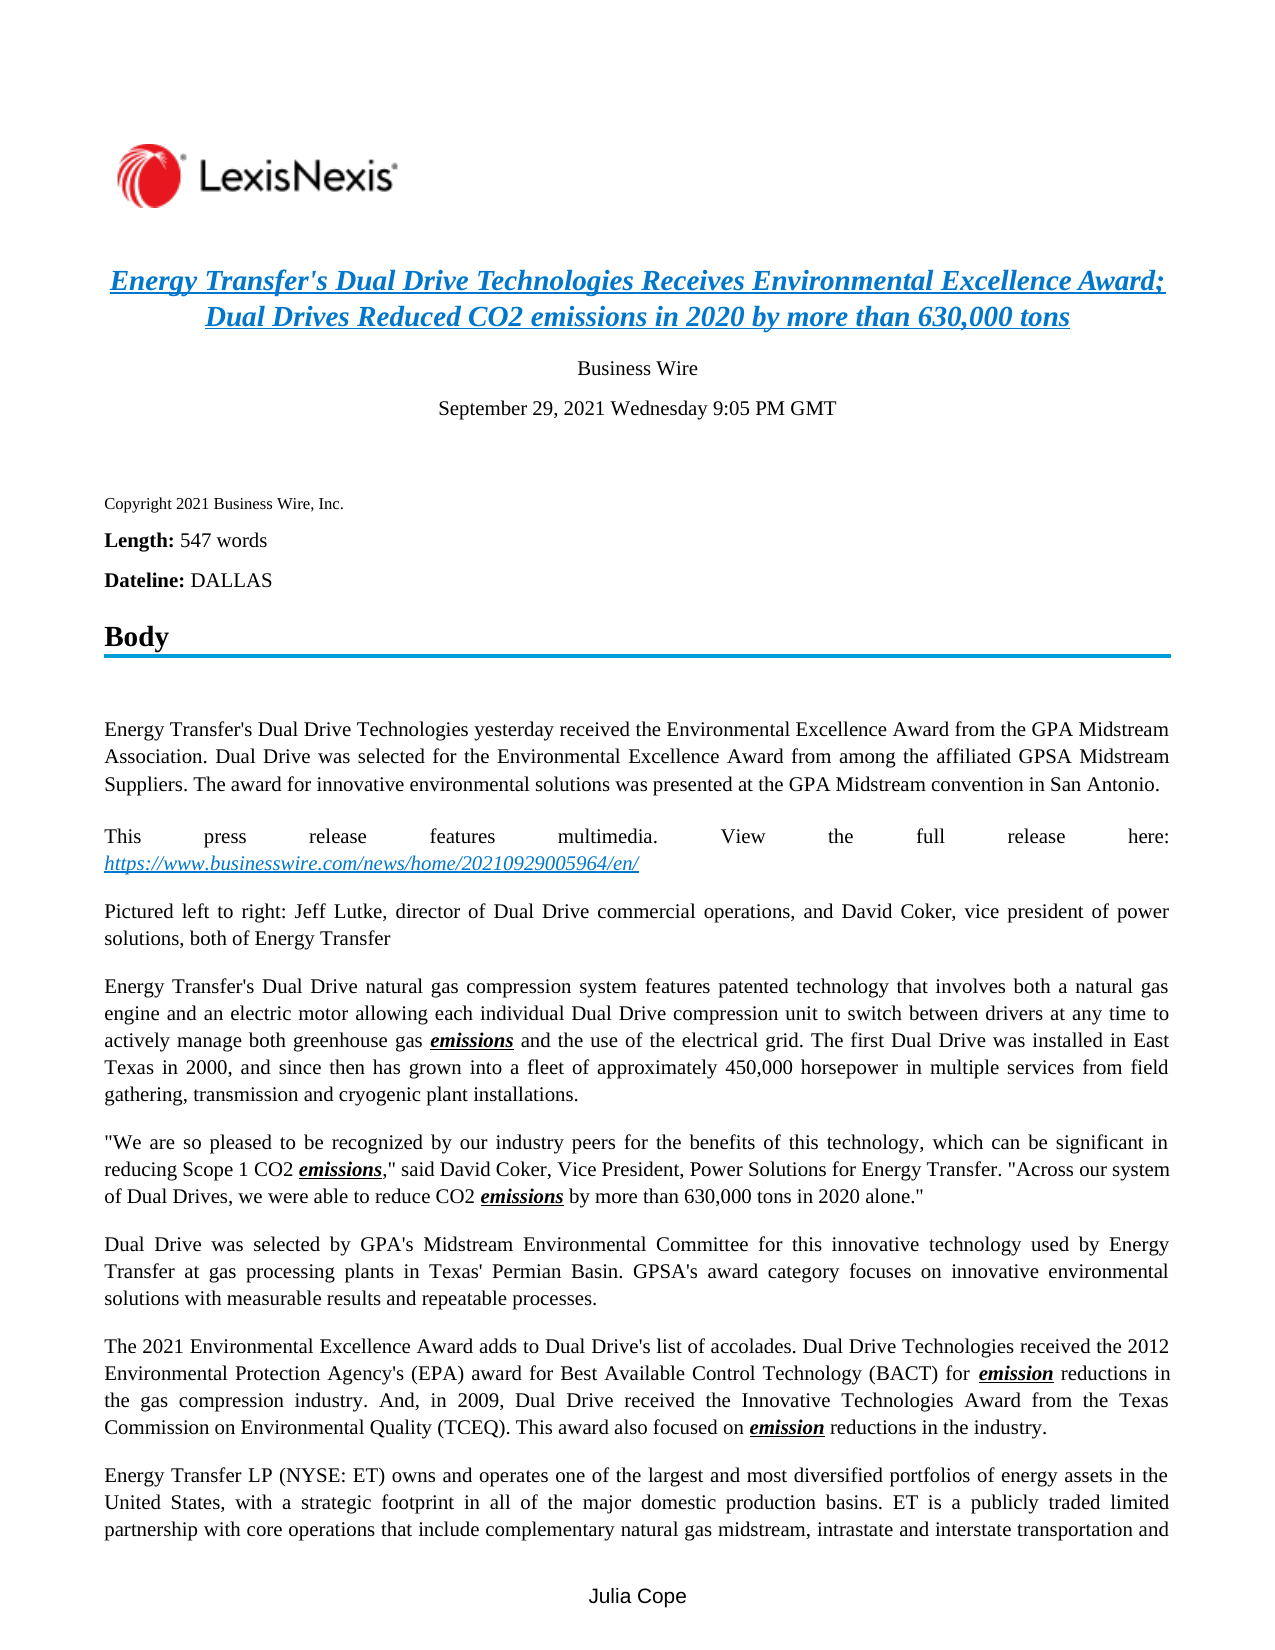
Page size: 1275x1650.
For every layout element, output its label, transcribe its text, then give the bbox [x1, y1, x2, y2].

text Energy Transfer's Dual Drive natural gas compression system features patented technology that involves both a natural gas engine and an electric motor allowing each individual Dual Drive compression unit to switch between drivers at any time to actively manage both greenhouse gas emissions and the use of the electrical grid. The first Dual Drive was installed in East Texas in 2000, and since then has grown into a fleet of approximately 450,000 horsepower in multiple services from field gathering, transmission and cryogenic plant installations. [104, 971, 1171, 1106]
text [104, 1460, 1171, 1541]
text Energy Transfer's Dual Drive Technologies yesterday received the Environmental Excellence Award from the GPA Midstream Association. Dual Drive was selected for the Environmental Excellence Award from among the affiliated GPSA Midstream Suppliers. The award for innovative environmental solutions was presented at the GPA Midstream convention in San Antonio. [104, 714, 1171, 796]
text Length: 547 words [104, 525, 1171, 552]
text Dual Drive was selected by GPA's Midstream Environmental Committee for this innovative technology used by Energy Transfer at gas processing plants in Texas' Permian Basin. GPSA's award category focuses on innovative environmental solutions with measurable results and repeatable processes. [104, 1229, 1171, 1310]
text "We are so pleased to be recognized by our industry peers for the benefits of this technology, which can be significant in reducing Scope 1 CO2 emissions," said David Coker, Vice President, Power Solutions for Energy Transfer. "Across our system of Dual Drives, we were able to reduce CO2 emissions by more than 630,000 tons in 2020 alone." [104, 1127, 1171, 1208]
text This press release features multimedia. View the full release here: https://www.businesswire.com/news/home/20210929005964/en/ [104, 821, 1171, 875]
text Pictured left to right: Jeff Lutke, director of Dual Drive commercial operations, and David Coker, vice president of power solutions, both of Energy Transfer [104, 896, 1171, 950]
text September 29, 2021 Wednesday 9:05 PM GMT [104, 393, 1171, 420]
text Copyright 2021 Business Wire, Inc. [104, 461, 1171, 513]
text Business Wire [104, 353, 1171, 380]
text Body [104, 617, 1171, 652]
text Dateline: DALLAS [104, 565, 1171, 592]
text The 2021 Environmental Excellence Award adds to Dual Drive's list of accolades. Dual Drive Technologies received the 2012 Environmental Protection Agency's (EPA) award for Best Available Control Technology (BACT) for emission reductions in the gas compression industry. And, in 2009, Dual Drive received the Innovative Technologies Award from the Texas Commission on Environmental Quality (TCEQ). This award also focused on emission reductions in the industry. [104, 1331, 1171, 1439]
picture [104, 144, 412, 208]
subtitle Energy Transfer's Dual Drive Technologies Receives Environmental Excellence Award; Dual Drives Reduced CO2 emissions in 2020 by more than 630,000 tons [104, 261, 1171, 332]
